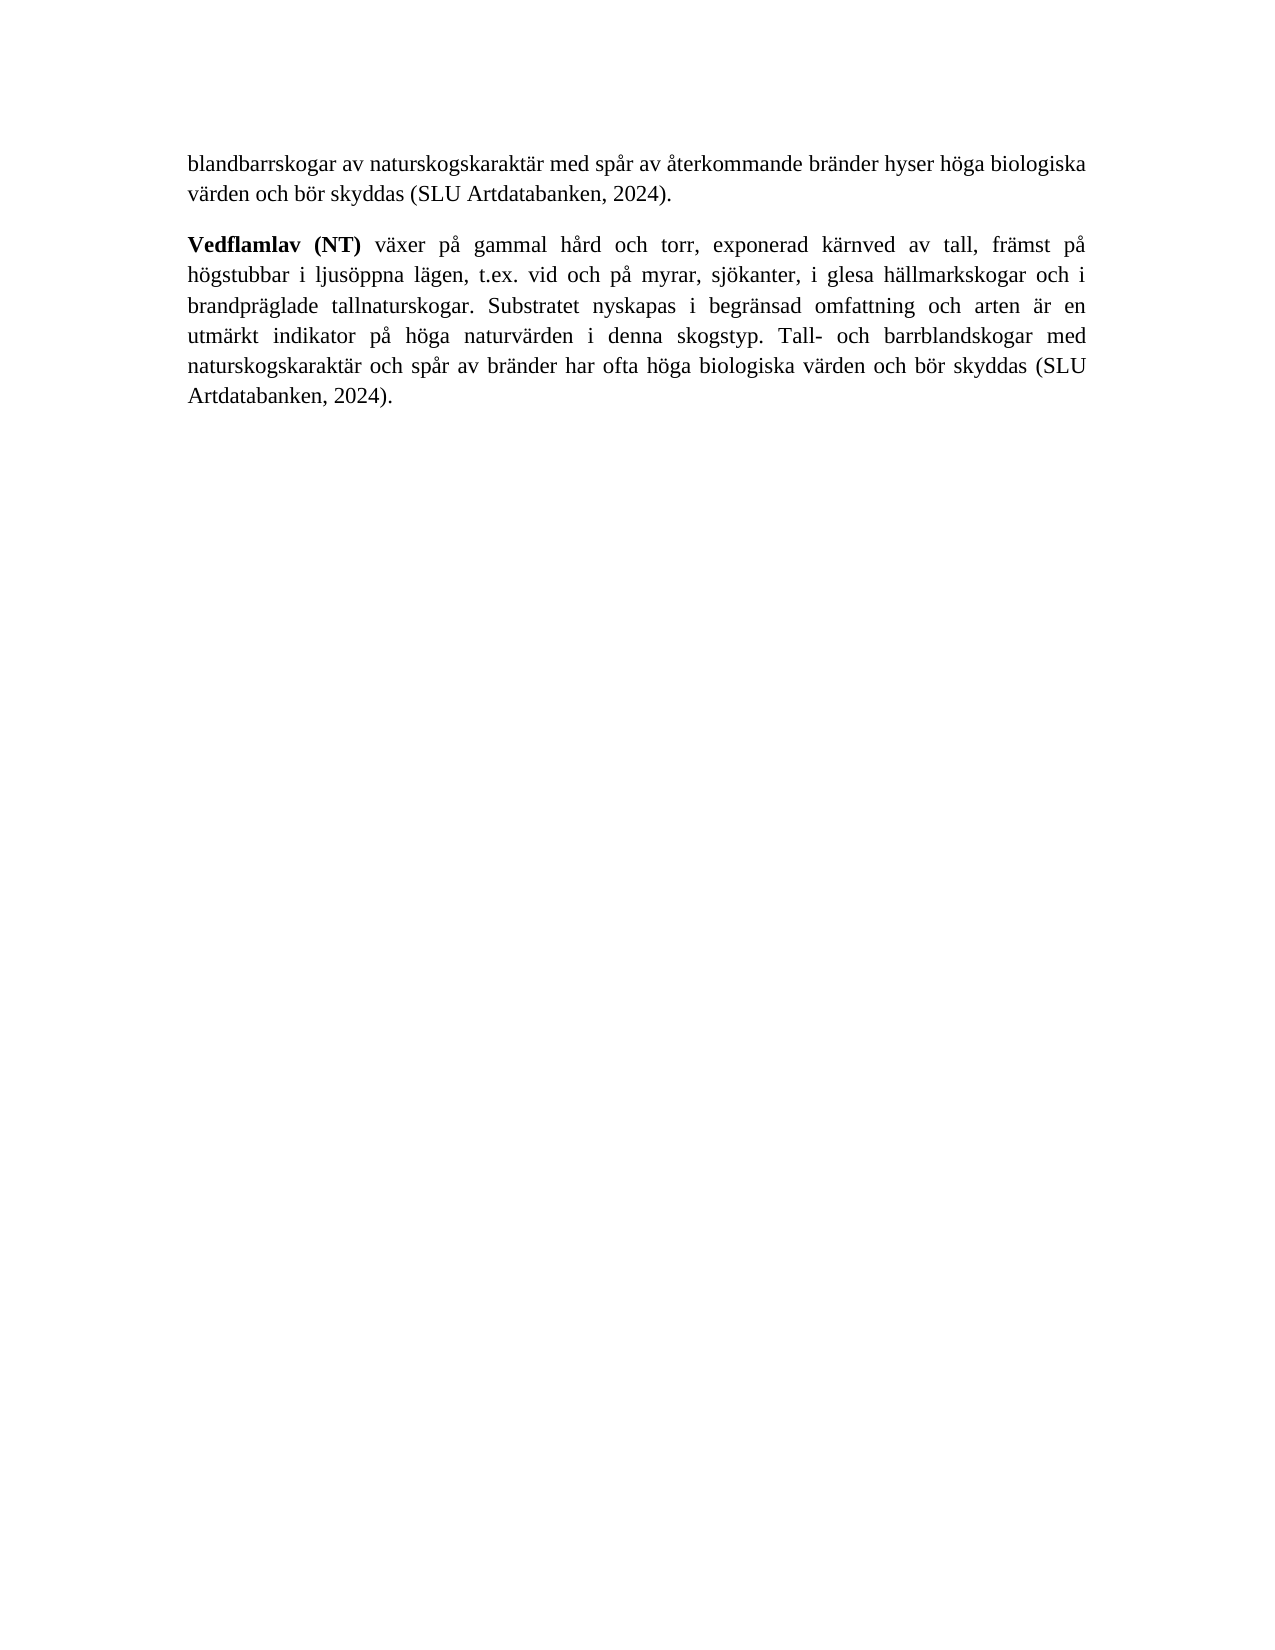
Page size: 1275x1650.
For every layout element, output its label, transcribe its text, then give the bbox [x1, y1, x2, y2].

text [187, 150, 1087, 207]
text Vedflamlav (NT) växer på gammal hård och torr, exponerad kärnved av tall, främst på högstubbar i ljusöppna lägen, t.ex. vid och på myrar, sjökanter, i glesa hällmarkskogar och i brandpräglade tallnaturskogar. Substratet nyskapas i begränsad omfattning och arten är en utmärkt indikator på höga naturvärden i denna skogstyp. Tall- och barrblandskogar med naturskogskaraktär och spår av bränder har ofta höga biologiska värden och bör skyddas (SLU Artdatabanken, 2024). [187, 231, 1087, 409]
